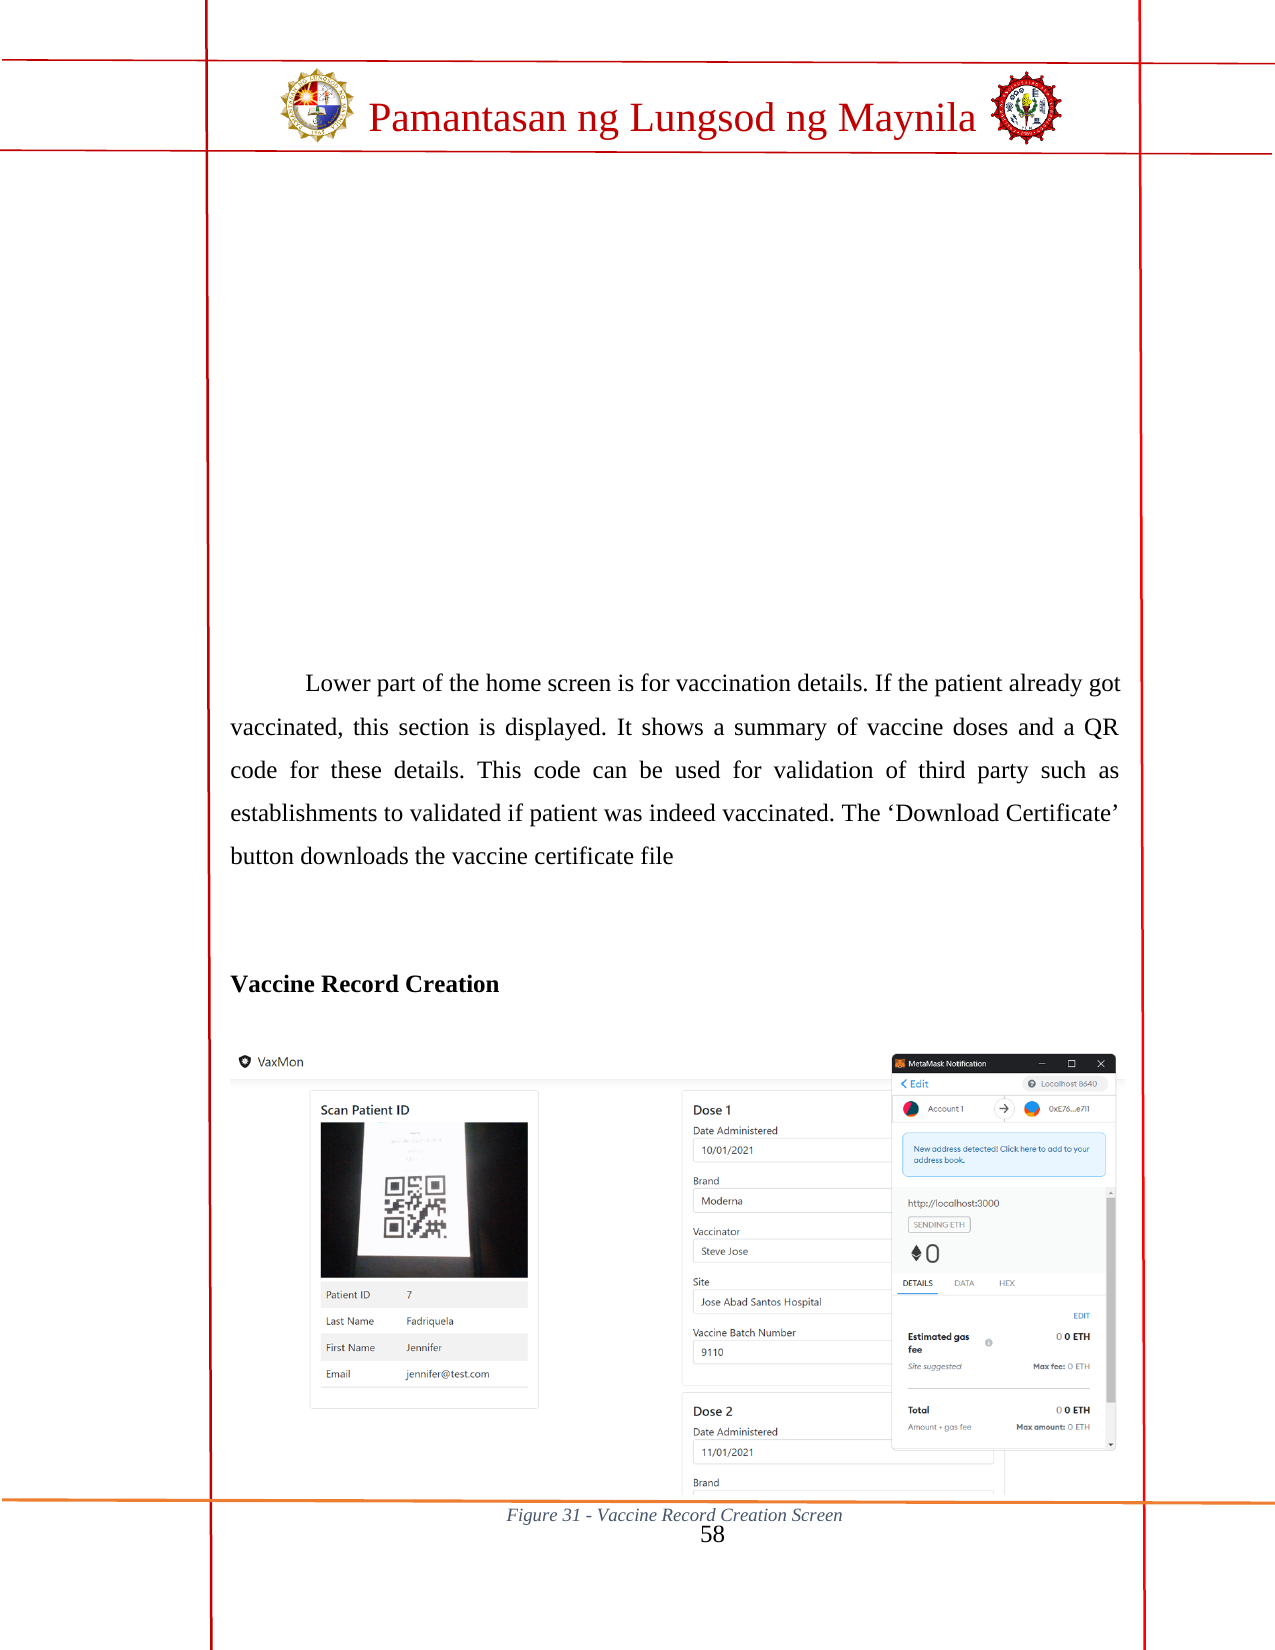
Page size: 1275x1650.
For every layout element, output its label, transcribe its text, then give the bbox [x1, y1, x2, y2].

text Vaccine Record Creation [225, 969, 1125, 998]
picture [988, 68, 1066, 146]
picture [278, 67, 356, 145]
text Lower part of the home screen is for vaccination details. If the patient already got vaccinated, this section is displayed. It shows a summary of vaccine doses and a QR code for these details. This code can be used for validation of third party such as establishments to validated if patient was indeed vaccinated. The ‘Download Certificate’ button downloads the vaccine certificate file [225, 668, 1125, 870]
picture [230, 1045, 1125, 1495]
